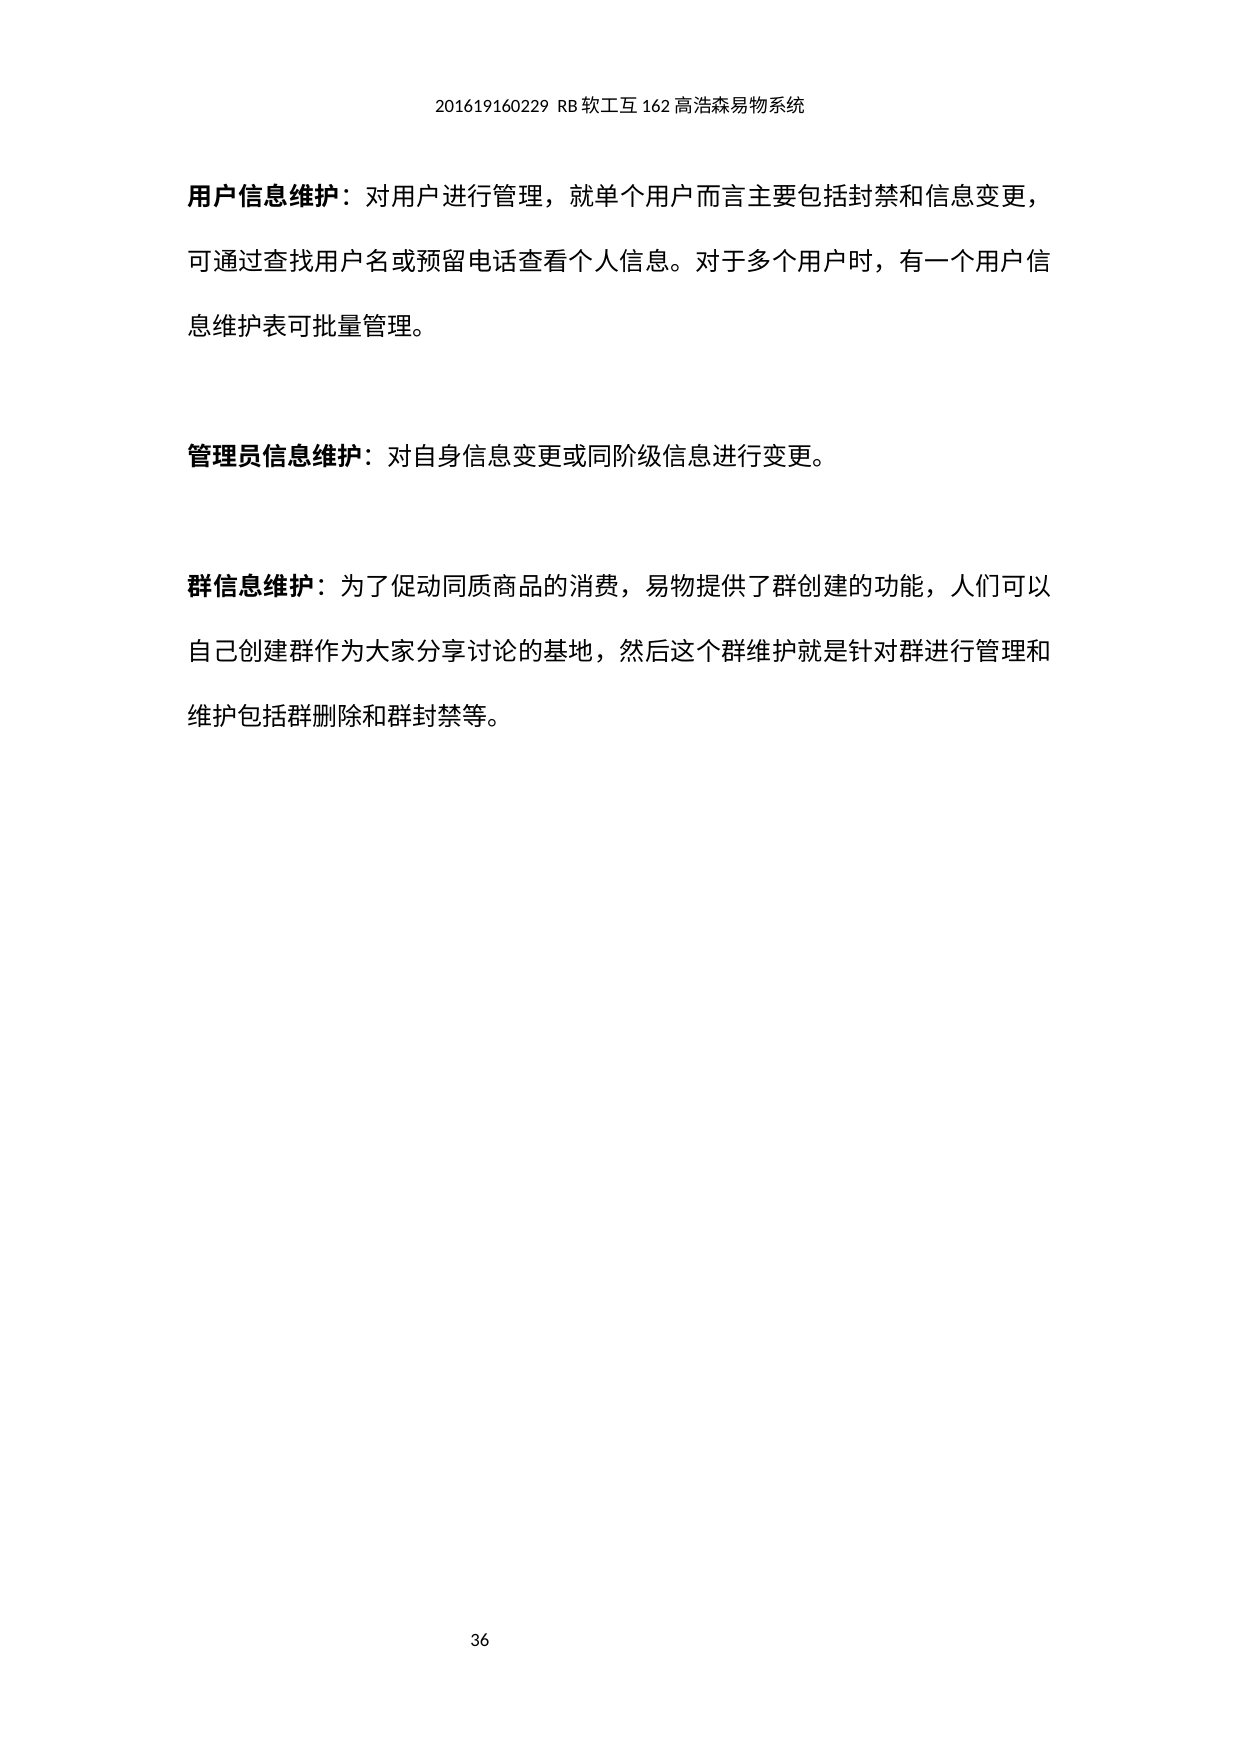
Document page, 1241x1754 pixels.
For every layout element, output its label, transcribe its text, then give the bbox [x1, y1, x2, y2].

text 用户信息维护：对用户进行管理，就单个用户而言主要包括封禁和信息变更，可通过查找用户名或预留电话查看个人信息。对于多个用户时，有一个用户信息维护表可批量管理。 [187, 162, 1053, 357]
text 管理员信息维护：对自身信息变更或同阶级信息进行变更。 [187, 422, 1053, 487]
text 群信息维护：为了促动同质商品的消费，易物提供了群创建的功能，人们可以自己创建群作为大家分享讨论的基地，然后这个群维护就是针对群进行管理和维护包括群删除和群封禁等。 [187, 552, 1053, 747]
